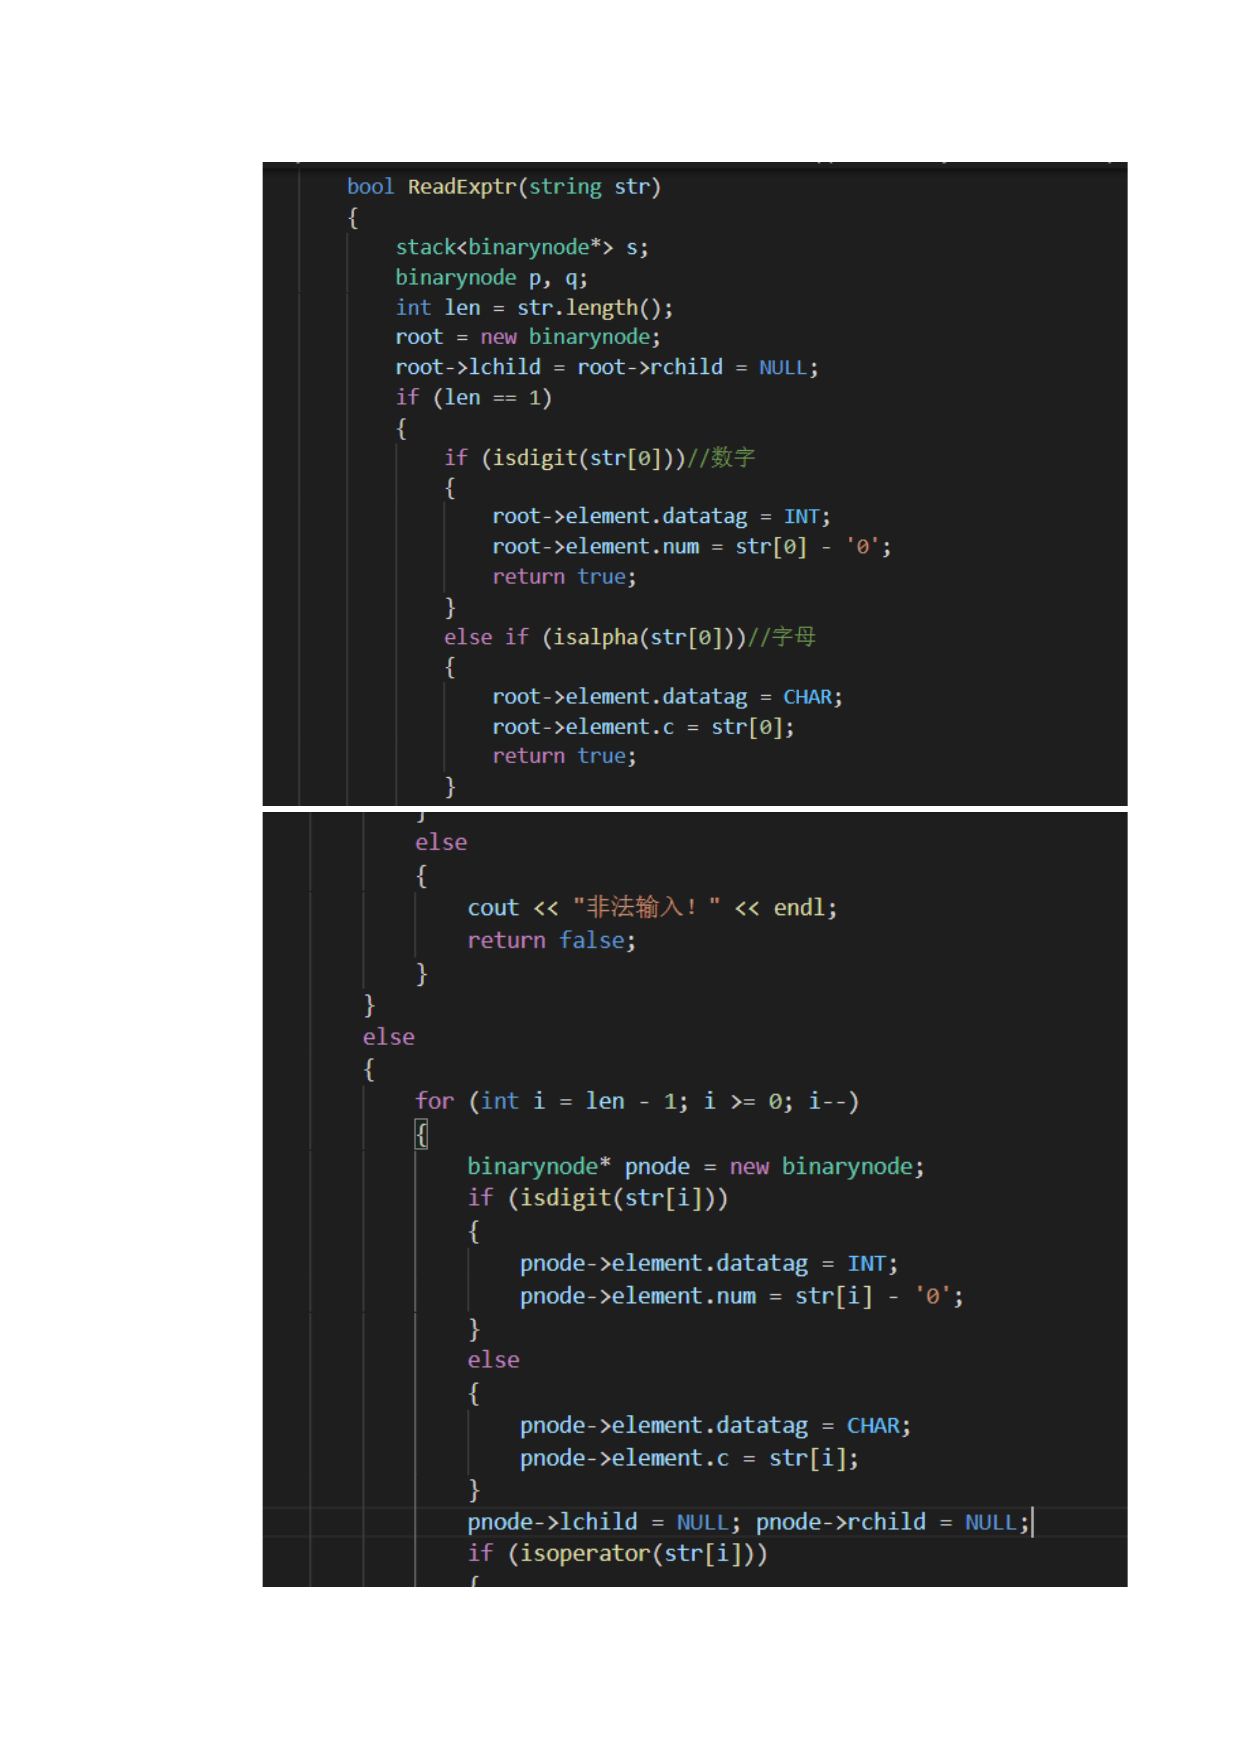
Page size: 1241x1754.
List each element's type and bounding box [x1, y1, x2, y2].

picture [262, 162, 1128, 806]
picture [262, 812, 1128, 1587]
